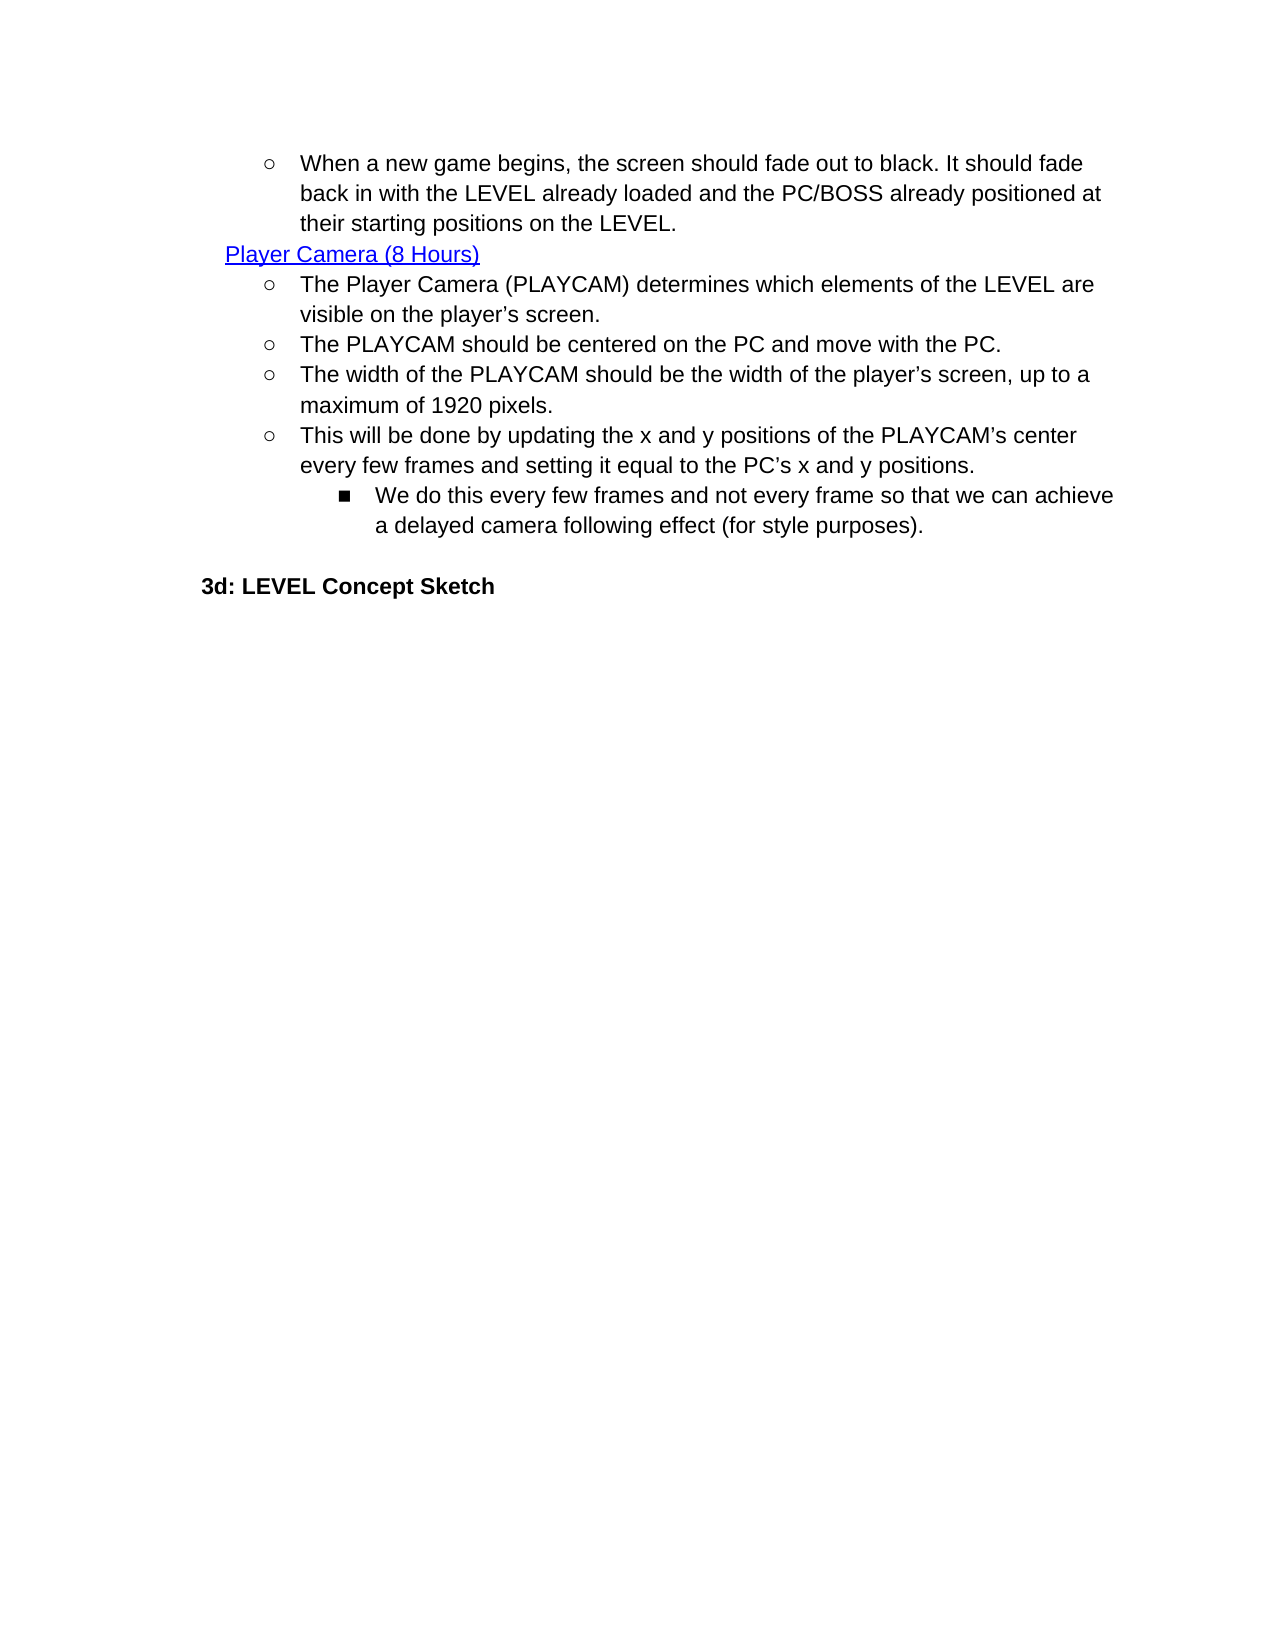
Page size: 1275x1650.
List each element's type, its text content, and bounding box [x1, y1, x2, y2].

list When a new game begins, the screen should fade out to black. It should fade back in with the LEVEL already loaded and the PC/BOSS already positioned at their starting positions on the LEVEL. [262, 150, 1125, 237]
list The width of the PLAYCAM should be the width of the player’s screen, up to a maximum of 1920 pixels. [262, 361, 1125, 418]
list This will be done by updating the x and y positions of the PLAYCAM’s center every few frames and setting it equal to the PC’s x and y positions. [262, 422, 1125, 478]
text 3d: LEVEL Concept Sketch [150, 573, 1125, 599]
list The PLAYCAM should be centered on the PC and move with the PC. [262, 331, 1125, 358]
list We do this every few frames and not every frame so that we can achieve a delayed camera following effect (for style purposes). [337, 482, 1125, 539]
list The Player Camera (PLAYCAM) determines which elements of the LEVEL are visible on the player’s screen. [262, 271, 1125, 327]
text Player Camera (8 Hours) [150, 241, 1125, 267]
